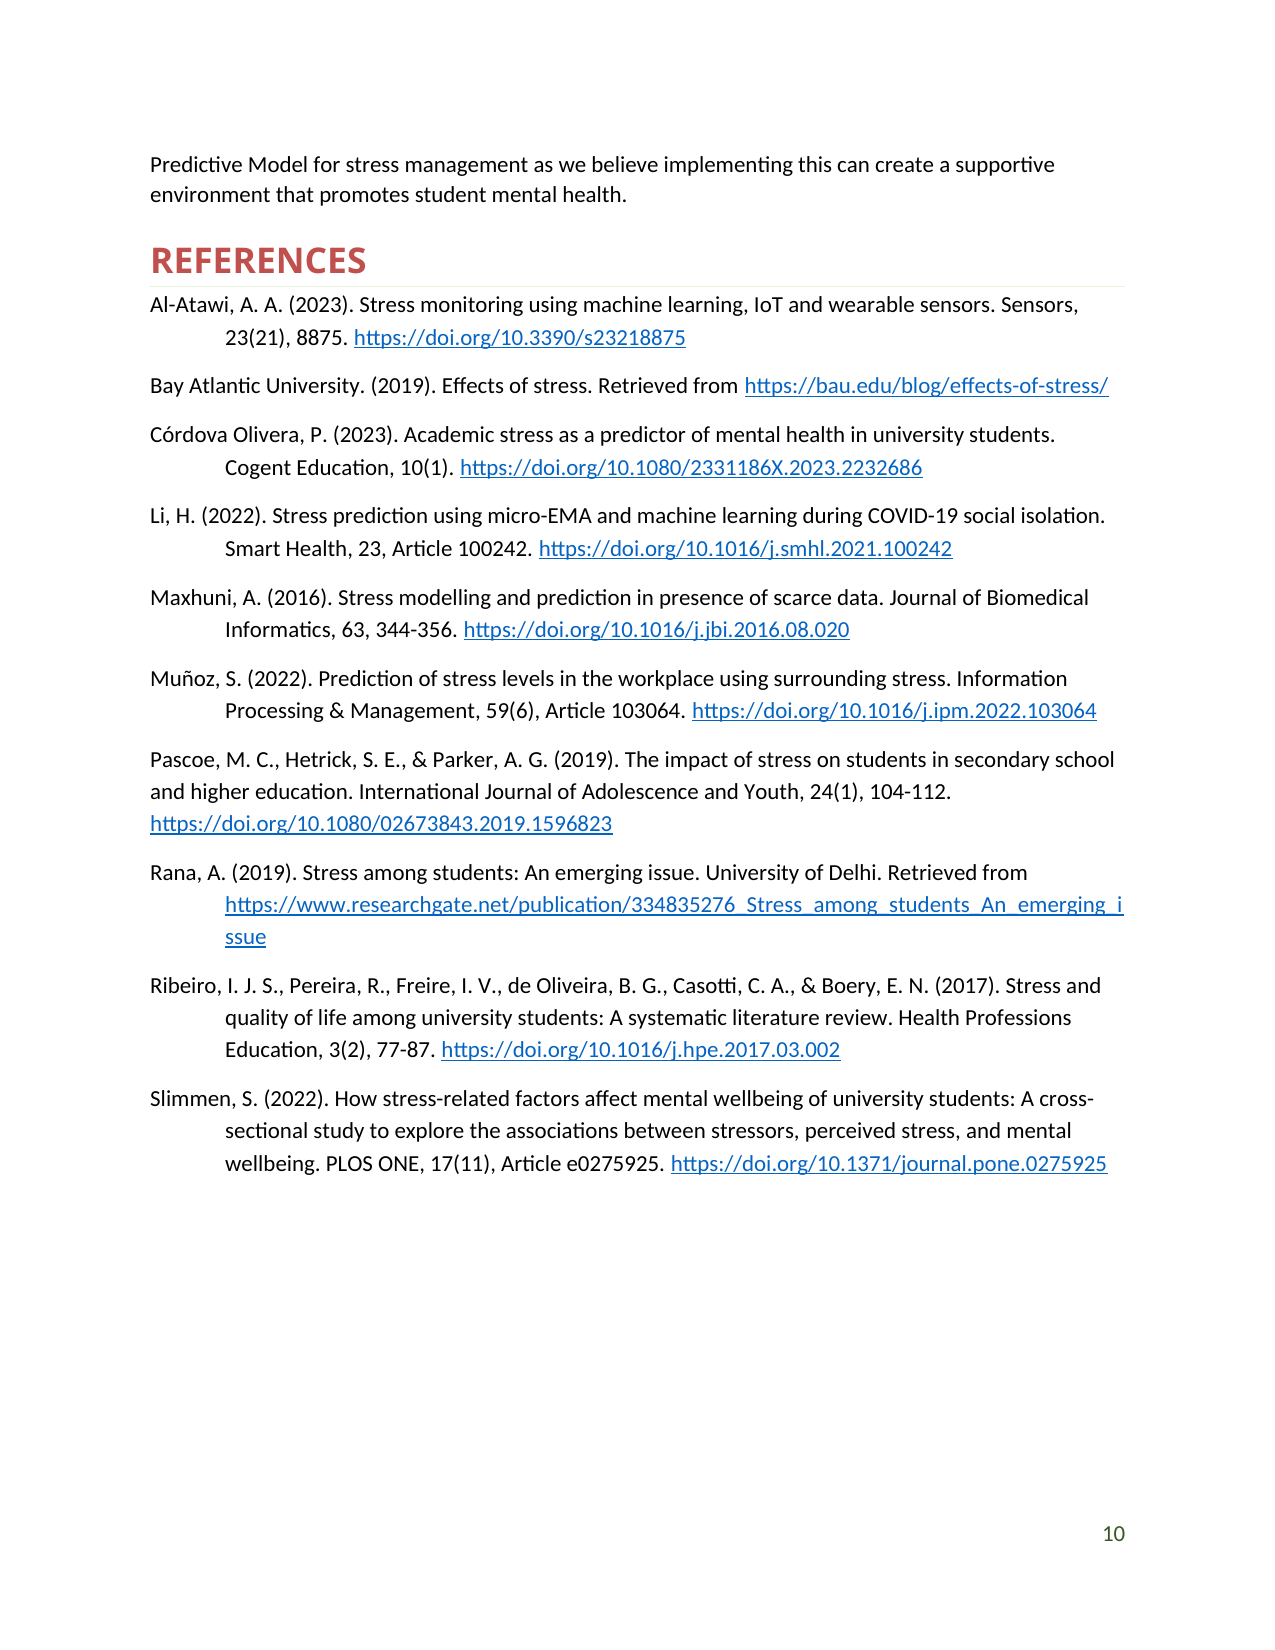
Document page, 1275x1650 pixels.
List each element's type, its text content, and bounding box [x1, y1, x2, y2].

subtitle REFERENCES [150, 235, 1125, 286]
text Pascoe, M. C., Hetrick, S. E., & Parker, A. G. (2019). The impact of stress on students in secondary school and higher education. International Journal of Adolescence and Youth, 24(1), 104-112. https://doi.org/10.1080/02673843.2019.1596823 [150, 745, 1125, 837]
text Ribeiro, I. J. S., Pereira, R., Freire, I. V., de Oliveira, B. G., Casotti, C. A., & Boery, E. N. (2017). Stress and quality of life among university students: A systematic literature review. Health Professions Education, 3(2), 77-87. https://doi.org/10.1016/j.hpe.2017.03.002 [150, 971, 1125, 1063]
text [150, 150, 1125, 208]
text Córdova Olivera, P. (2023). Academic stress as a predictor of mental health in university students. Cogent Education, 10(1). https://doi.org/10.1080/2331186X.2023.2232686 [150, 421, 1125, 481]
text Al-Atawi, A. A. (2023). Stress monitoring using machine learning, IoT and wearable sensors. Sensors, 23(21), 8875. https://doi.org/10.3390/s23218875 [150, 291, 1125, 351]
text Muñoz, S. (2022). Prediction of stress levels in the workplace using surrounding stress. Information Processing & Management, 59(6), Article 103064. https://doi.org/10.1016/j.ipm.2022.103064 [150, 664, 1125, 724]
text Bay Atlantic University. (2019). Effects of stress. Retrieved from https://bau.edu/blog/effects-of-stress/ [150, 372, 1125, 400]
text Li, H. (2022). Stress prediction using micro-EMA and machine learning during COVID-19 social isolation. Smart Health, 23, Article 100242. https://doi.org/10.1016/j.smhl.2021.100242 [150, 502, 1125, 562]
text Slimmen, S. (2022). How stress-related factors affect mental wellbeing of university students: A cross-sectional study to explore the associations between stressors, perceived stress, and mental wellbeing. PLOS ONE, 17(11), Article e0275925. https://doi.org/10.1371/journal.pone.0275925 [150, 1084, 1125, 1177]
text Maxhuni, A. (2016). Stress modelling and prediction in presence of scarce data. Journal of Biomedical Informatics, 63, 344-356. https://doi.org/10.1016/j.jbi.2016.08.020 [150, 583, 1125, 643]
text Rana, A. (2019). Stress among students: An emerging issue. University of Delhi. Retrieved from https://www.researchgate.net/publication/334835276_Stress_among_students_An_emerging_issue [150, 858, 1125, 950]
